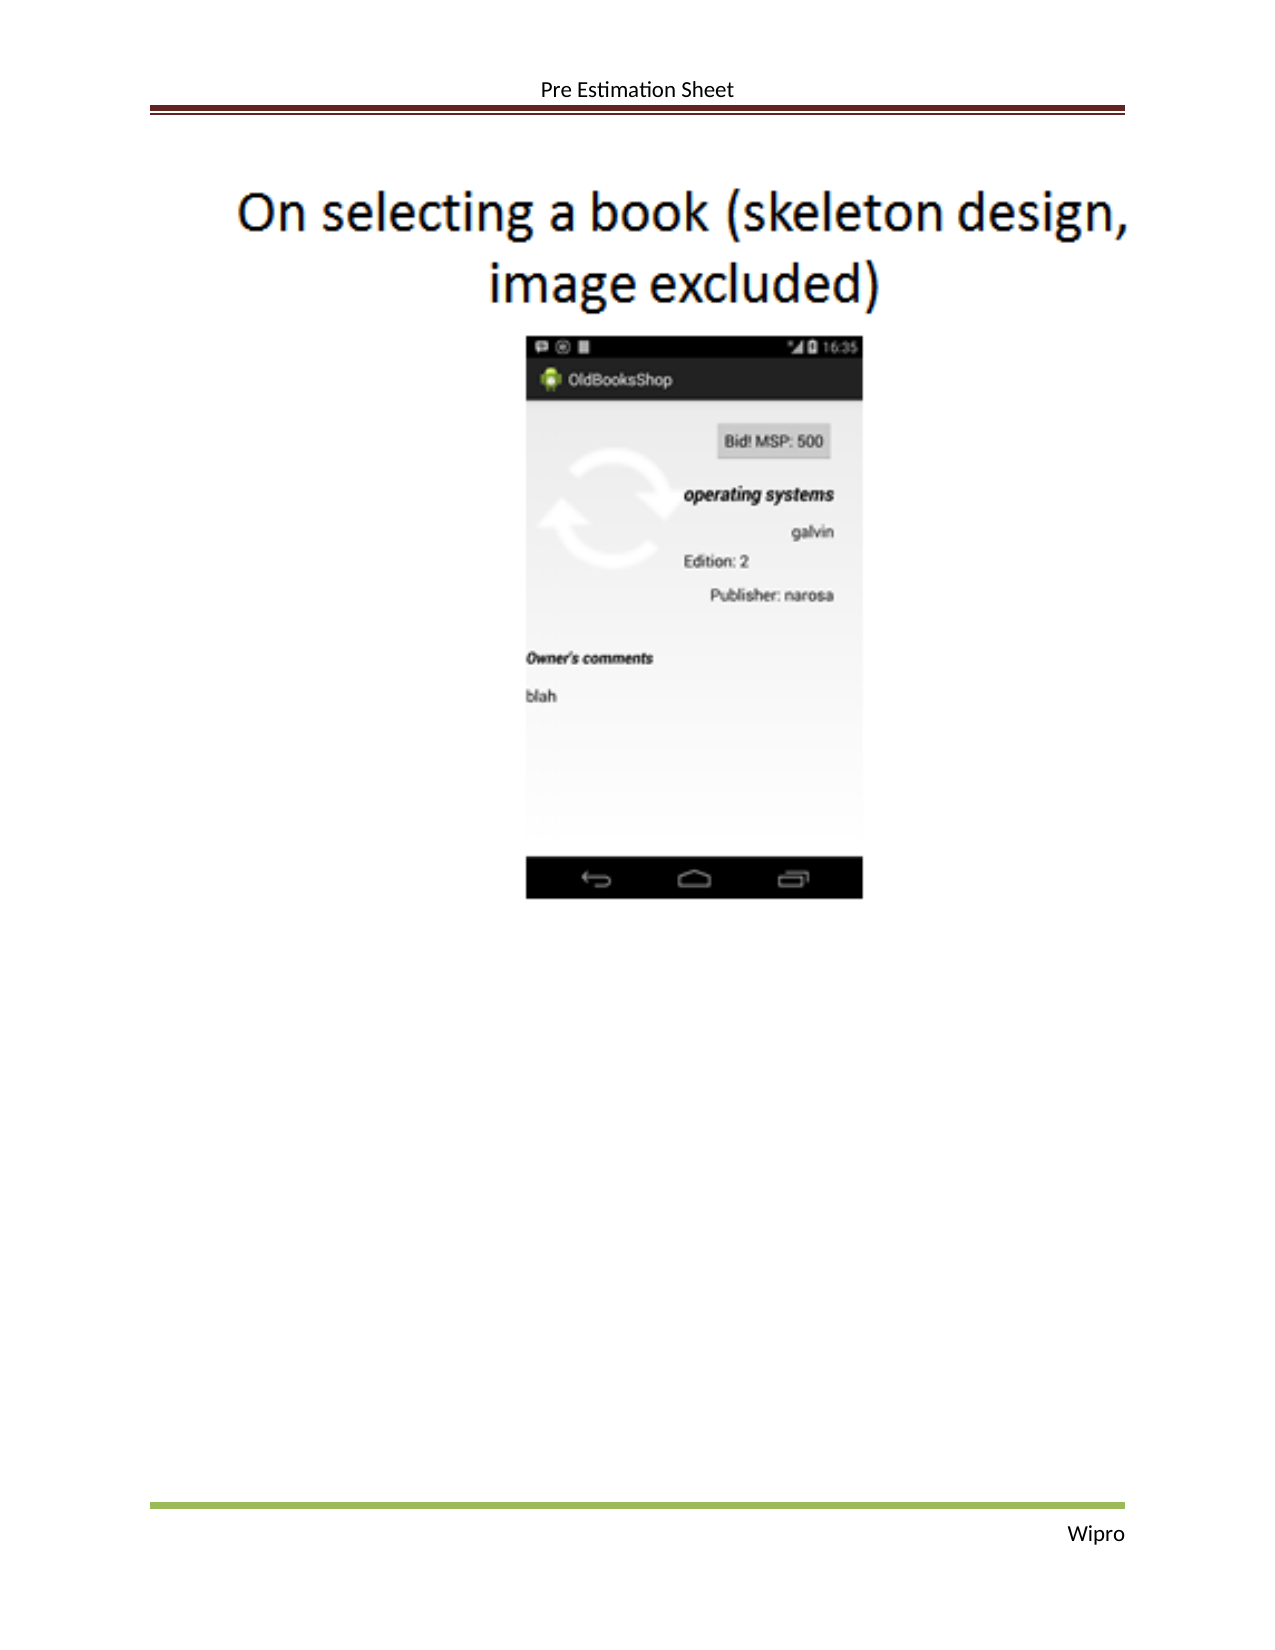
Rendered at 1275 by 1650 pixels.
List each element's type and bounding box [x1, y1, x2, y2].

picture [150, 150, 1220, 953]
